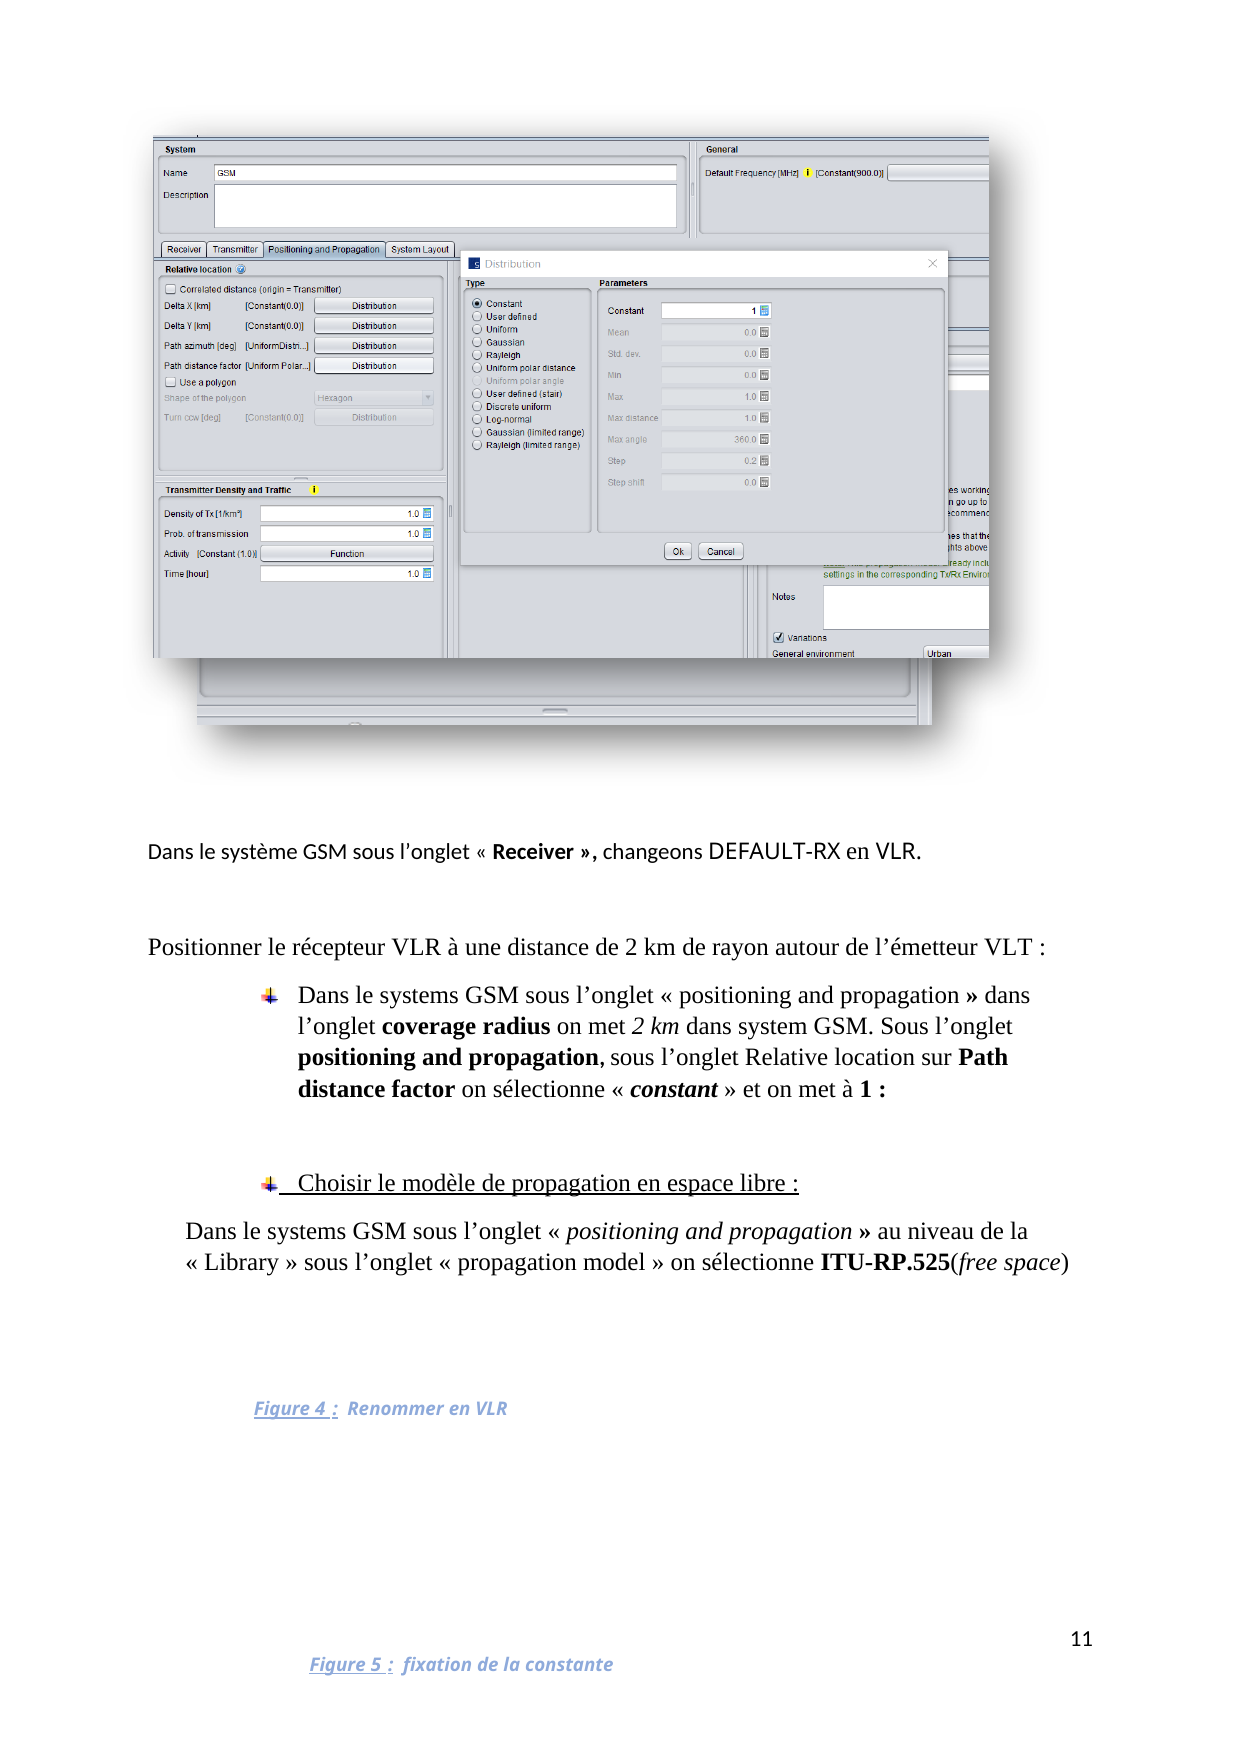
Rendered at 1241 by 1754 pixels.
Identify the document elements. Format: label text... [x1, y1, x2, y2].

list Dans le systems GSM sous l’onglet « positioning and propagation » dans l’onglet coverage radius on met 2 km dans system GSM. Sous l’onglet positioning and propagation, sous l’onglet Relative location sur Path distance factor on sélectionne « constant » et on met à 1 : [260, 980, 1093, 1102]
picture [261, 986, 278, 1004]
picture [153, 135, 989, 658]
text Dans le système GSM sous l’onglet « Receiver », changeons DEFAULT-RX en VLR. [148, 835, 1093, 866]
text Dans le systems GSM sous l’onglet « positioning and propagation » au niveau de la « Library » sous l’onglet « propagation model » on sélectionne ITU-RP.525(free space) [185, 1216, 1093, 1276]
picture [197, 670, 932, 725]
list Choisir le modèle de propagation en espace libre : [260, 1168, 1093, 1197]
picture [261, 1175, 278, 1192]
text Positionner le récepteur VLR à une distance de 2 km de rayon autour de l’émetteur VLT : [148, 932, 1093, 961]
